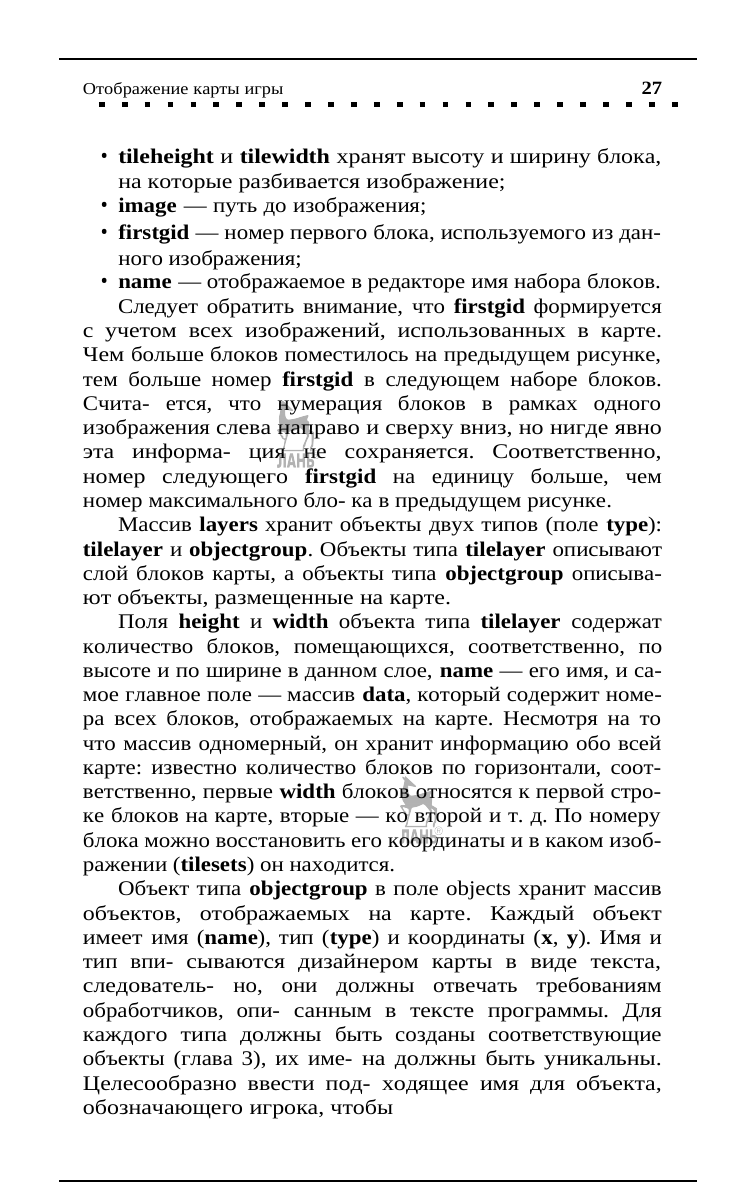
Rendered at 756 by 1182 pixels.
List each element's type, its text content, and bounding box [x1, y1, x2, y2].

picture [400, 776, 443, 844]
list image — путь до изображения; [100, 194, 687, 217]
text Следует обратить внимание, что firstgid формируется с учетом всех изображений, использованных в карте. Чем больше блоков поместилось на предыдущем рисунке, тем больше номер firstgid в следующем наборе блоков. Счита- ется, что нумерация блоков в рамках одного изображения слева направо и сверху вниз, но нигде явно эта информа- ция не сохраняется. Соответственно, номер следующего firstgid на единицу больше, чем номер максимального бло- ка в предыдущем рисунке. [83, 294, 662, 512]
text Поля height и width объекта типа tilelayer содержат количество блоков, помещающихся, соответственно, по высоте и по ширине в данном слое, name — его имя, и са- мое главное поле — массив data, который содержит номе- ра всех блоков, отображаемых на карте. Несмотря на то что массив одномерный, он хранит информацию обо всей карте: известно количество блоков по горизонтали, соот- ветственно, первые width блоков относятся к первой стро- ке блоков на карте, вторые — ко второй и т. д. По номеру блока можно восстановить его координаты и в каком изоб- ражении (tilesets) он находится. [83, 609, 662, 876]
list tileheight и tilewidth хранят высоту и ширину блока, на которые разбивается изображение; [100, 141, 662, 193]
list name — отображаемое в редакторе имя набора блоков. [100, 270, 687, 294]
text Объект типа objectgroup в поле objects хранит массив объектов, отображаемых на карте. Каждый объект имеет имя (name), тип (type) и координаты (x, y). Имя и тип впи- сываются дизайнером карты в виде текста, следователь- но, они должны отвечать требованиям обработчиков, опи- санным в тексте программы. Для каждого типа должны быть созданы соответствующие объекты (глава 3), их име- на должны быть уникальны. Целесообразно ввести под- ходящее имя для объекта, обозначающего игрока, чтобы [83, 876, 662, 1119]
list firstgid — номер первого блока, используемого из дан- ного изображения; [100, 217, 662, 270]
text Массив layers хранит объекты двух типов (поле type): tilelayer и objectgroup. Объекты типа tilelayer описывают слой блоков карты, а объекты типа objectgroup описыва- ют объекты, размещенные на карте. [83, 512, 662, 609]
text Отображение карты игры 27 [83, 77, 687, 98]
picture [277, 401, 320, 468]
